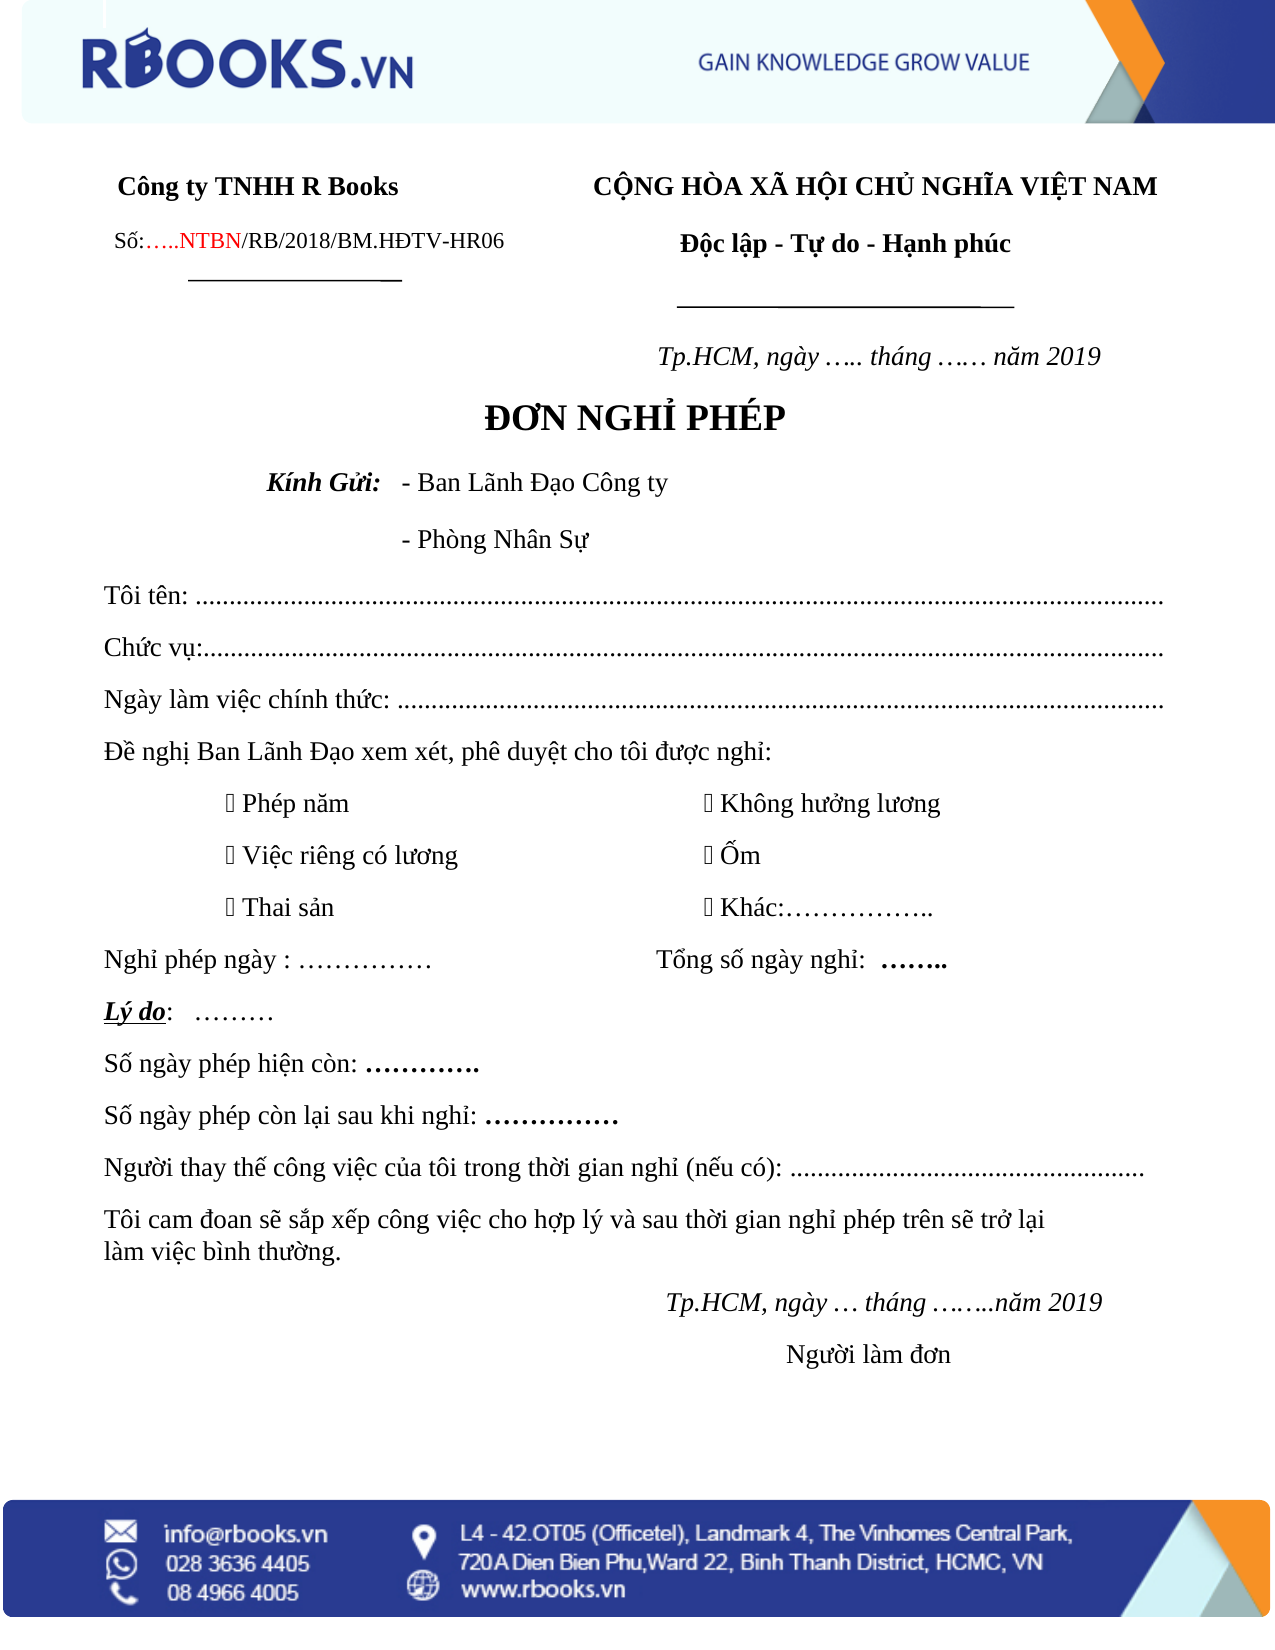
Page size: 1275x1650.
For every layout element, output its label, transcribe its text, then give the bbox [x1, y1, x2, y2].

text - Phòng Nhân Sự [103, 523, 1167, 554]
text Người thay thế công việc của tôi trong thời gian nghỉ (nếu có): [103, 1151, 1167, 1183]
picture [21, 0, 1275, 124]
text Tp.HCM, ngày … tháng ……..năm 2019 [103, 1287, 1167, 1318]
text Ngày làm việc chính thức: [103, 683, 1167, 714]
text Chức vụ: [103, 631, 1167, 662]
text Kính Gửi: - Ban Lãnh Đạo Công ty [103, 466, 1167, 497]
text Việc riêng có lương Ốm [225, 839, 1167, 871]
text Tôi tên: [103, 579, 1167, 611]
text Lý do: ……… [103, 996, 1167, 1027]
text Số ngày phép còn lại sau khi nghỉ: …………… [103, 1099, 1167, 1131]
text ĐƠN NGHỈ PHÉP [103, 396, 1167, 439]
text Đề nghị Ban Lãnh Đạo xem xét, phê duyệt cho tôi được nghỉ: [103, 735, 1167, 766]
text Tôi cam đoan sẽ sắp xếp công việc cho hợp lý và sau thời gian nghỉ phép trên sẽ trở lại làm việc bình thường. [103, 1203, 1092, 1266]
text Số ngày phép hiện còn: …………. [103, 1047, 1167, 1079]
table_header CỘNG HÒA XÃ HỘI CHỦ NGHĨA VIỆT NAM Độc lập - Tự do - Hạnh phúc Tp.HCM, ngày ….. tháng …… năm 2019 [520, 33, 1170, 396]
text Nghỉ phép ngày : …………… Tổng số ngày nghỉ: …….. [103, 943, 1167, 975]
text Người làm đơn [103, 1338, 1167, 1370]
table_header Công ty TNHH R Books Số:…..NTBN/RB/2018/BM.HĐTV-HR06 [92, 33, 520, 396]
text Phép năm Không hưởng lương [225, 787, 1167, 818]
text Thai sản Khác:…………….. [225, 891, 1167, 923]
picture [3, 1499, 1271, 1617]
